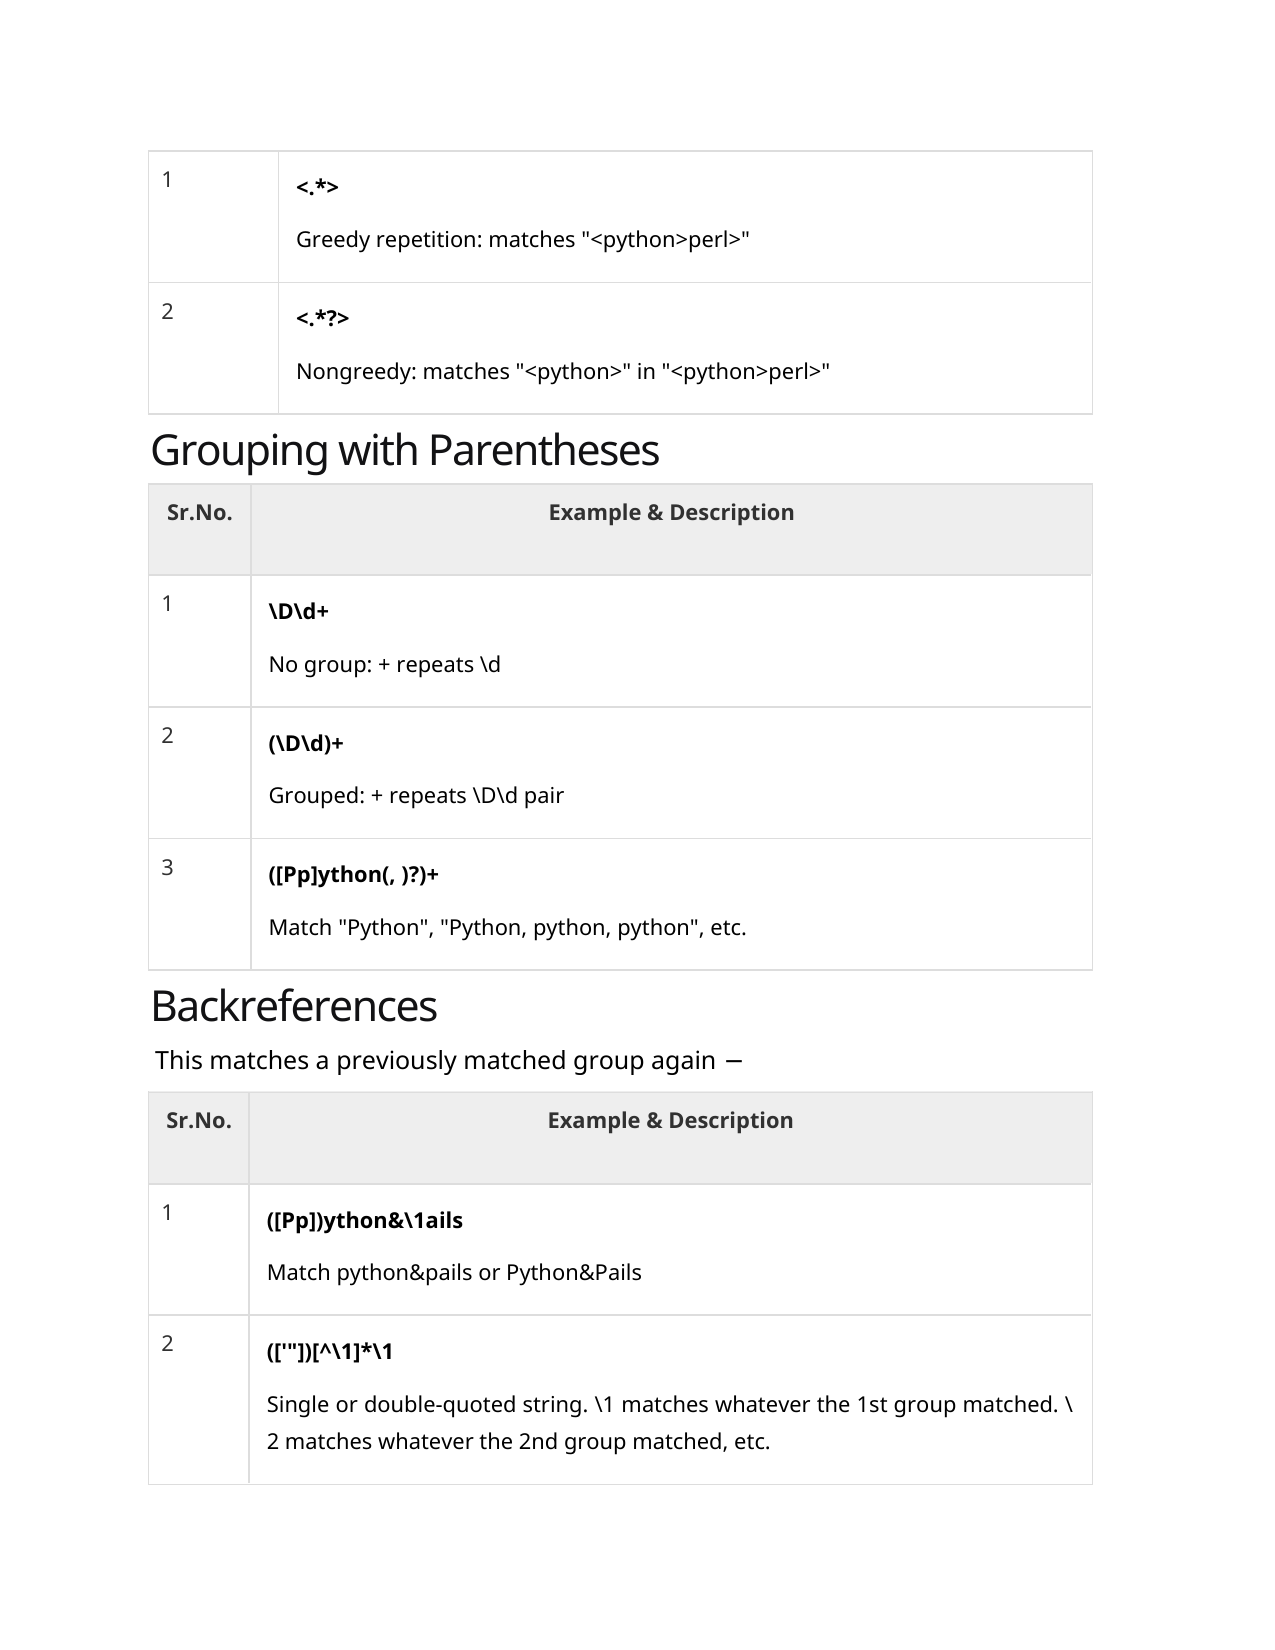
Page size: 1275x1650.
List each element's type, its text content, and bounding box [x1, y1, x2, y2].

table_cell ([Pp])ython&\1ails Match python&pails or Python&Pails [250, 1183, 1092, 1314]
table_cell ([Pp]ython(, )?)+ Match "Python", "Python, python, python", etc. [252, 838, 1092, 969]
table_cell 1 [149, 1185, 248, 1314]
table_header Sr.No. [149, 485, 250, 574]
table_cell \D\d+ No group: + repeats \d [252, 574, 1092, 706]
table_header Example & Description [252, 485, 1092, 574]
table_cell 2 [149, 283, 278, 413]
text This matches a previously matched group again − [155, 1039, 1120, 1076]
table_cell 3 [149, 839, 250, 969]
table_cell 2 [149, 1316, 248, 1483]
table_cell (\D\d)+ Grouped: + repeats \D\d pair [252, 706, 1092, 837]
table_cell 2 [149, 708, 250, 837]
subtitle Backreferences [150, 976, 1120, 1034]
table_cell <.*?> Nongreedy: matches "<python>" in "<python>perl>" [279, 282, 1092, 413]
subtitle Grouping with Parentheses [150, 420, 1120, 478]
table_cell 1 [149, 576, 250, 706]
table_cell <.*> Greedy repetition: matches "<python>perl>" [279, 152, 1092, 282]
table_header Example & Description [250, 1093, 1092, 1183]
table_cell 1 [149, 152, 278, 282]
table_header Sr.No. [149, 1093, 248, 1183]
table_cell (['"])[^\1]*\1 Single or double-quoted string. \1 matches whatever the 1st group matched. \2 matches whatever the 2nd group matched, etc. [250, 1314, 1092, 1483]
